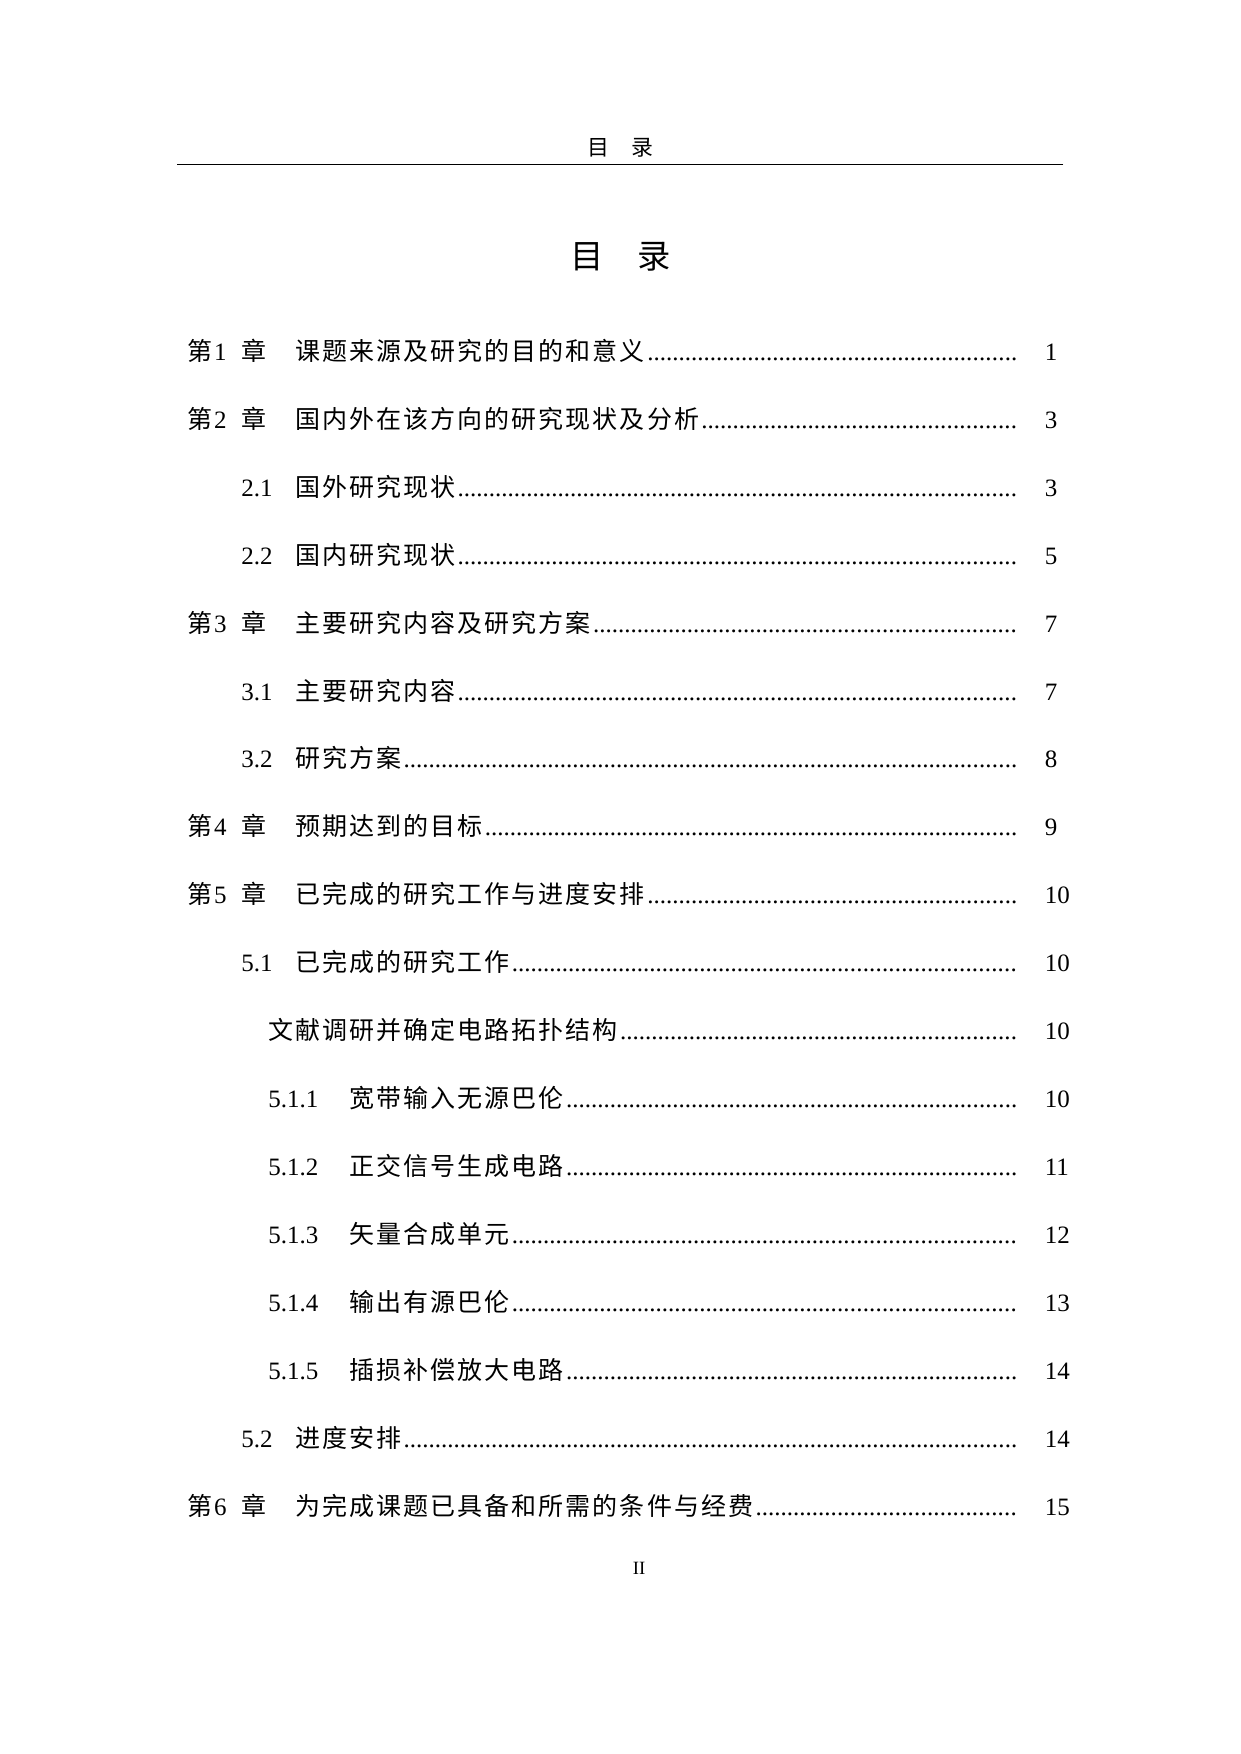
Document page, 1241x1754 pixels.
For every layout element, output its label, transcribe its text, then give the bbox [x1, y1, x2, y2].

text 文献调研并确定电路拓扑结构 10 [241, 995, 1053, 1063]
text 2.1 国外研究现状 3 [214, 451, 1053, 519]
text 5.1.5 插损补偿放大电路 14 [241, 1334, 1053, 1402]
text 3.2 研究方案 8 [214, 723, 1053, 791]
text 5.1.2 正交信号生成电路 11 [241, 1131, 1053, 1198]
text 5.1.1 宽带输入无源巴伦 10 [241, 1063, 1053, 1131]
text 第2章 国内外在该方向的研究现状及分析 3 [187, 383, 1053, 451]
text 5.1 已完成的研究工作 10 [214, 927, 1053, 995]
text 第4章 预期达到的目标 9 [187, 791, 1053, 859]
text 第6章 为完成课题已具备和所需的条件与经费 15 [187, 1470, 1053, 1538]
text 目 录 [187, 230, 1053, 278]
text 第1章 课题来源及研究的目的和意义 1 [187, 316, 1053, 383]
text 第3章 主要研究内容及研究方案 7 [187, 587, 1053, 655]
text 3.1 主要研究内容 7 [214, 655, 1053, 723]
text 5.1.3 矢量合成单元 12 [241, 1198, 1053, 1266]
text 第5章 已完成的研究工作与进度安排 10 [187, 859, 1053, 927]
text 2.2 国内研究现状 5 [214, 519, 1053, 587]
text 5.2 进度安排 14 [214, 1402, 1053, 1470]
text 5.1.4 输出有源巴伦 13 [241, 1266, 1053, 1334]
